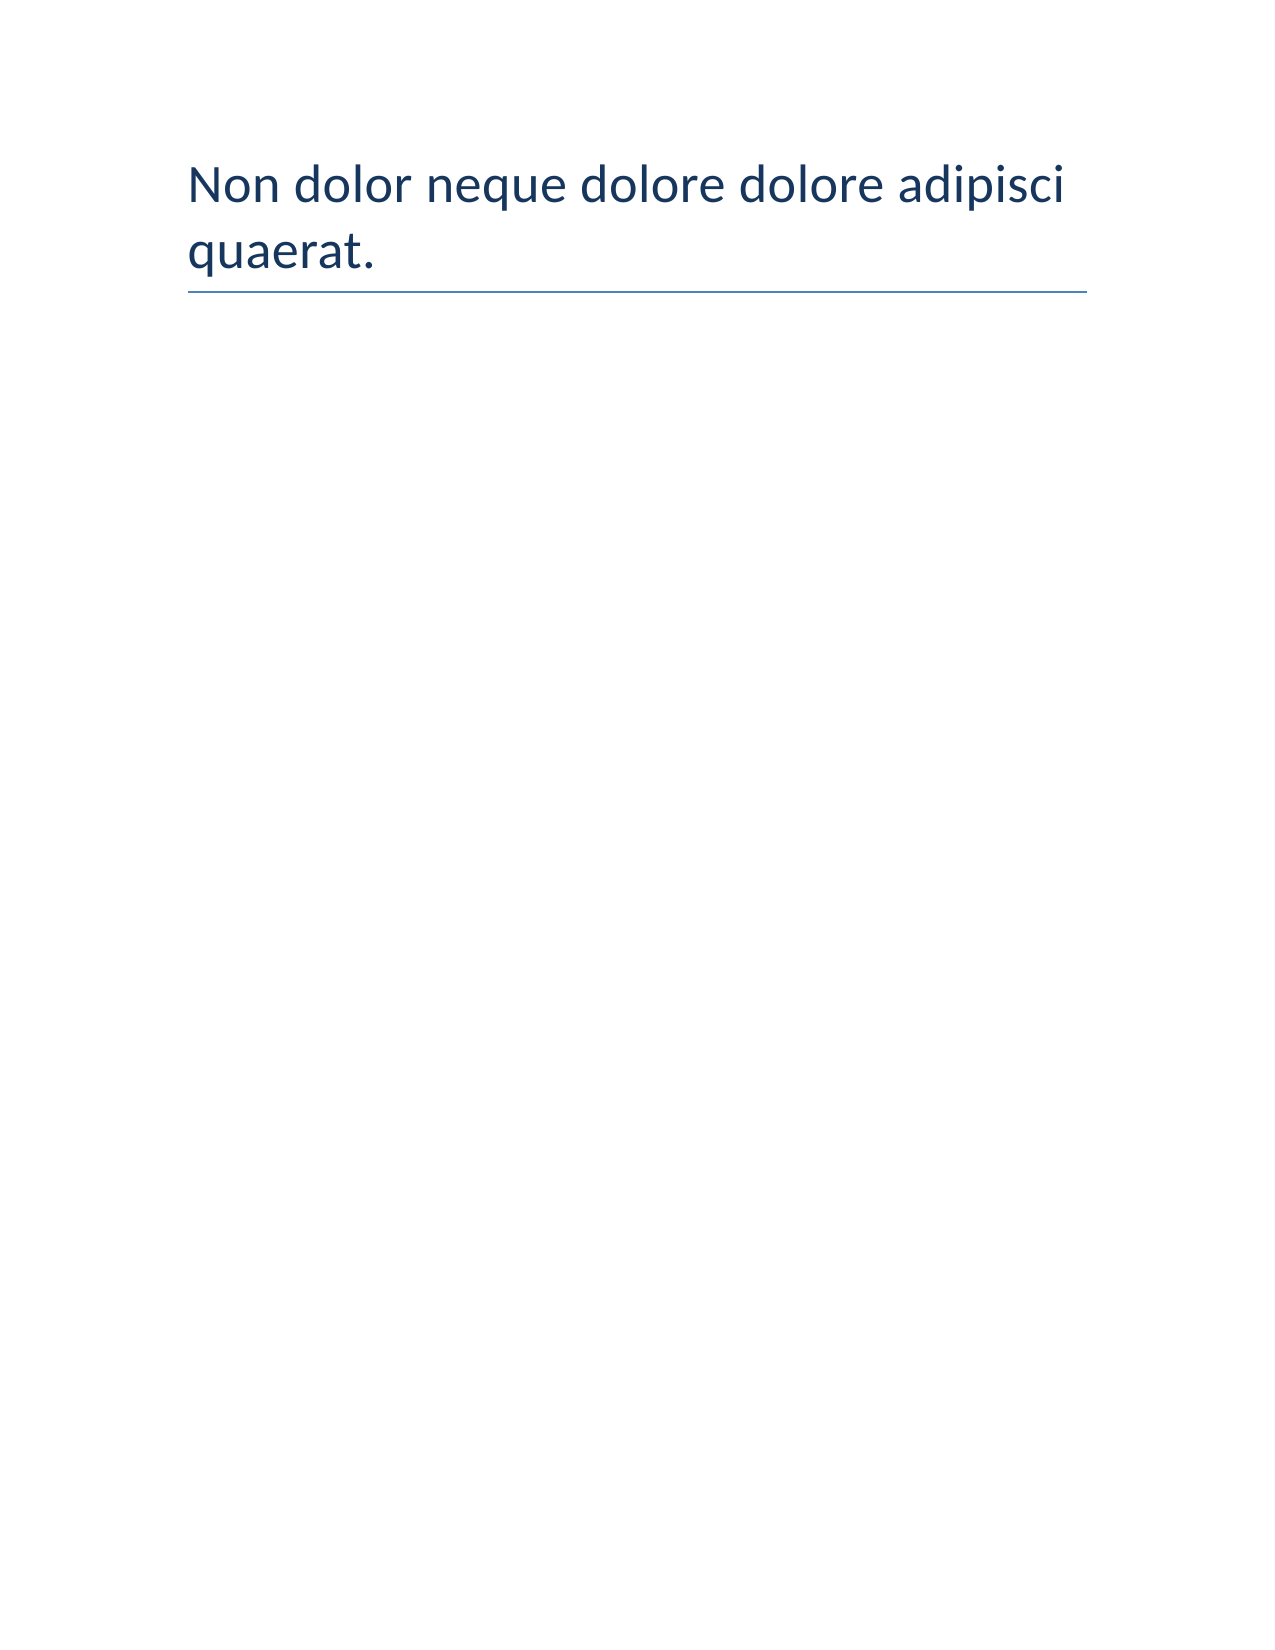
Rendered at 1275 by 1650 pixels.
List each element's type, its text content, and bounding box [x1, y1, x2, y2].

title Non dolor neque dolore dolore adipisci quaerat. [187, 150, 1087, 293]
